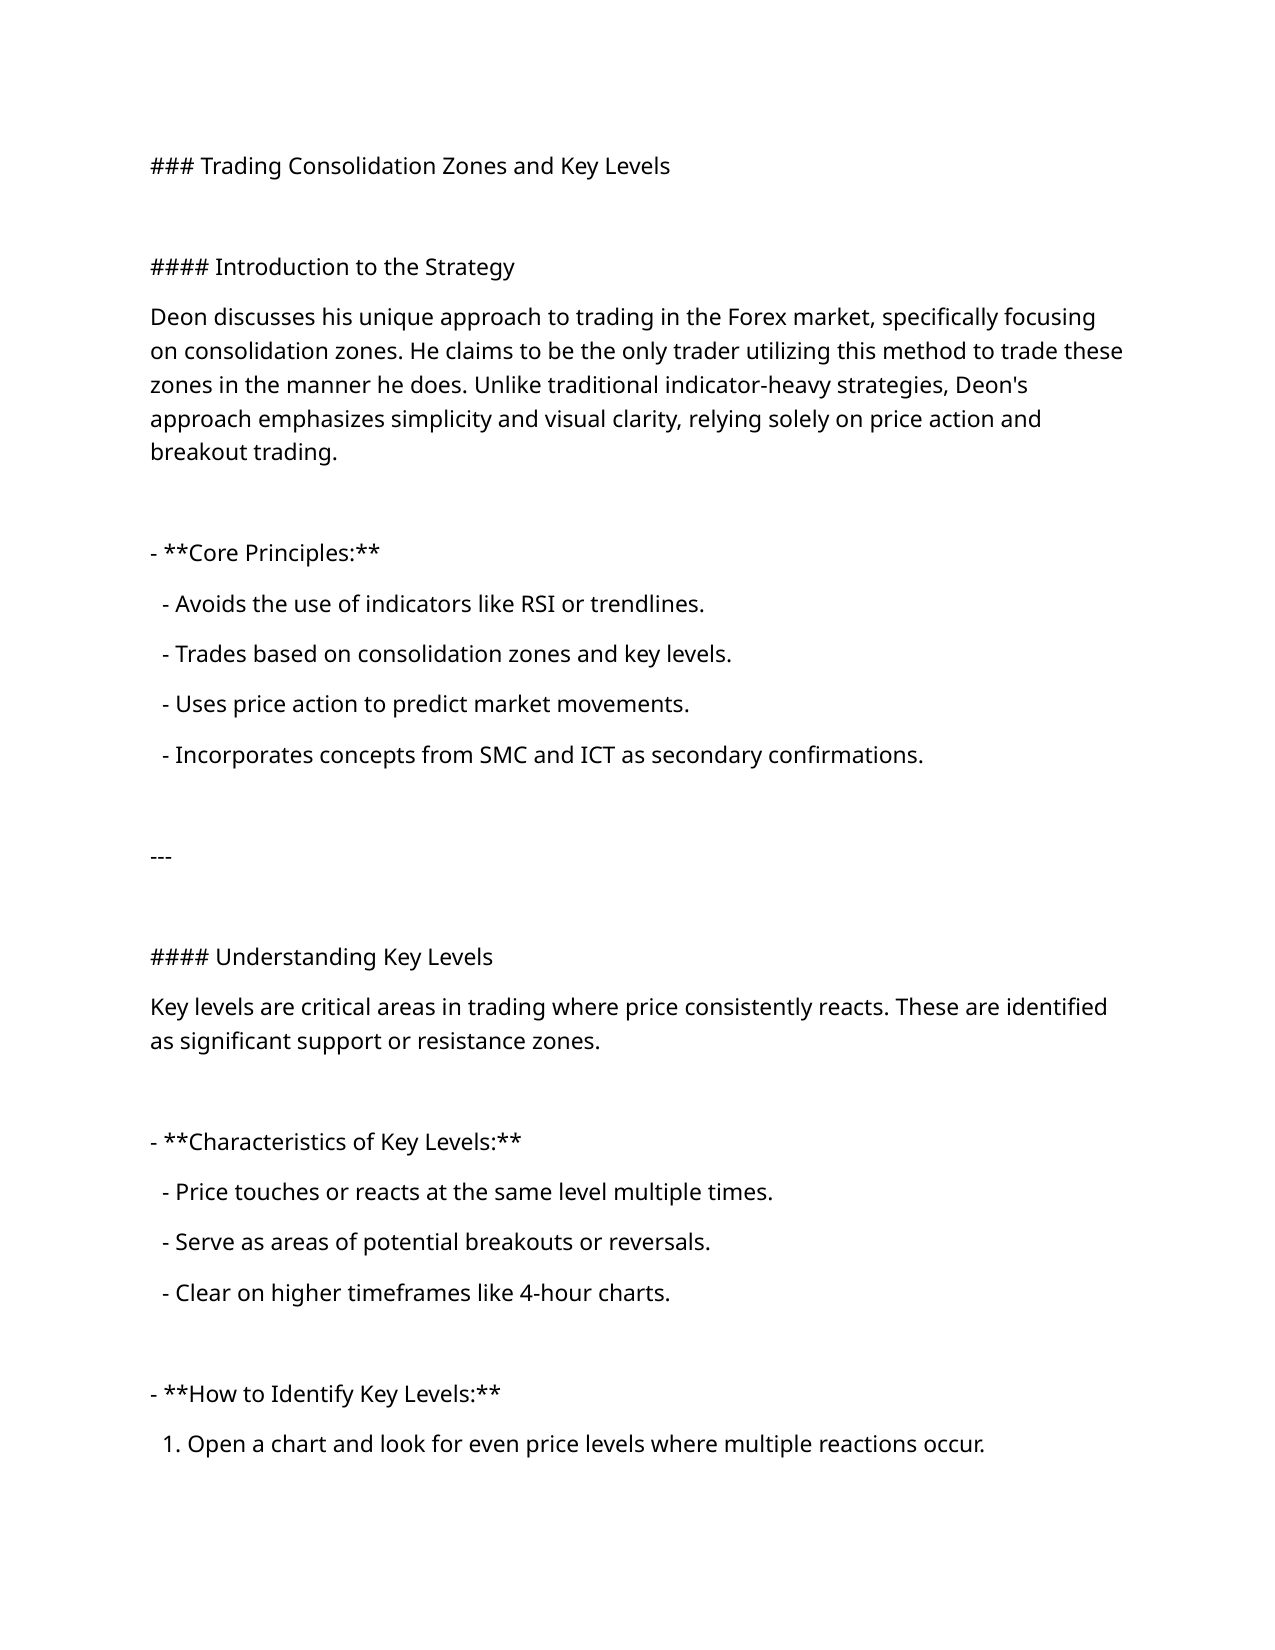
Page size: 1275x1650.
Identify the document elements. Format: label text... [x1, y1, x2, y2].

text - Clear on higher timeframes like 4-hour charts. [150, 1277, 1125, 1308]
text - Trades based on consolidation zones and key levels. [150, 638, 1125, 669]
text 1. Open a chart and look for even price levels where multiple reactions occur. [150, 1428, 1125, 1459]
text - Avoids the use of indicators like RSI or trendlines. [150, 587, 1125, 619]
text - **Characteristics of Key Levels:** [150, 1125, 1125, 1157]
text ### Trading Consolidation Zones and Key Levels [150, 150, 1125, 181]
text - Incorporates concepts from SMC and ICT as secondary confirmations. [150, 739, 1125, 770]
text - Uses price action to predict market movements. [150, 688, 1125, 719]
text --- [150, 839, 1125, 871]
text - **How to Identify Key Levels:** [150, 1377, 1125, 1409]
text Deon discusses his unique approach to trading in the Forex market, specifically focusing on consolidation zones. He claims to be the only trader utilizing this method to trade these zones in the manner he does. Unlike traditional indicator-heavy strategies, Deon's approach emphasizes simplicity and visual clarity, relying solely on price action and breakout trading. [150, 301, 1125, 467]
text - **Core Principles:** [150, 537, 1125, 568]
text #### Introduction to the Strategy [150, 251, 1125, 282]
text #### Understanding Key Levels [150, 940, 1125, 972]
text Key levels are critical areas in trading where price consistently reacts. These are identified as significant support or resistance zones. [150, 991, 1125, 1056]
text - Price touches or reacts at the same level multiple times. [150, 1176, 1125, 1207]
text - Serve as areas of potential breakouts or reversals. [150, 1226, 1125, 1257]
